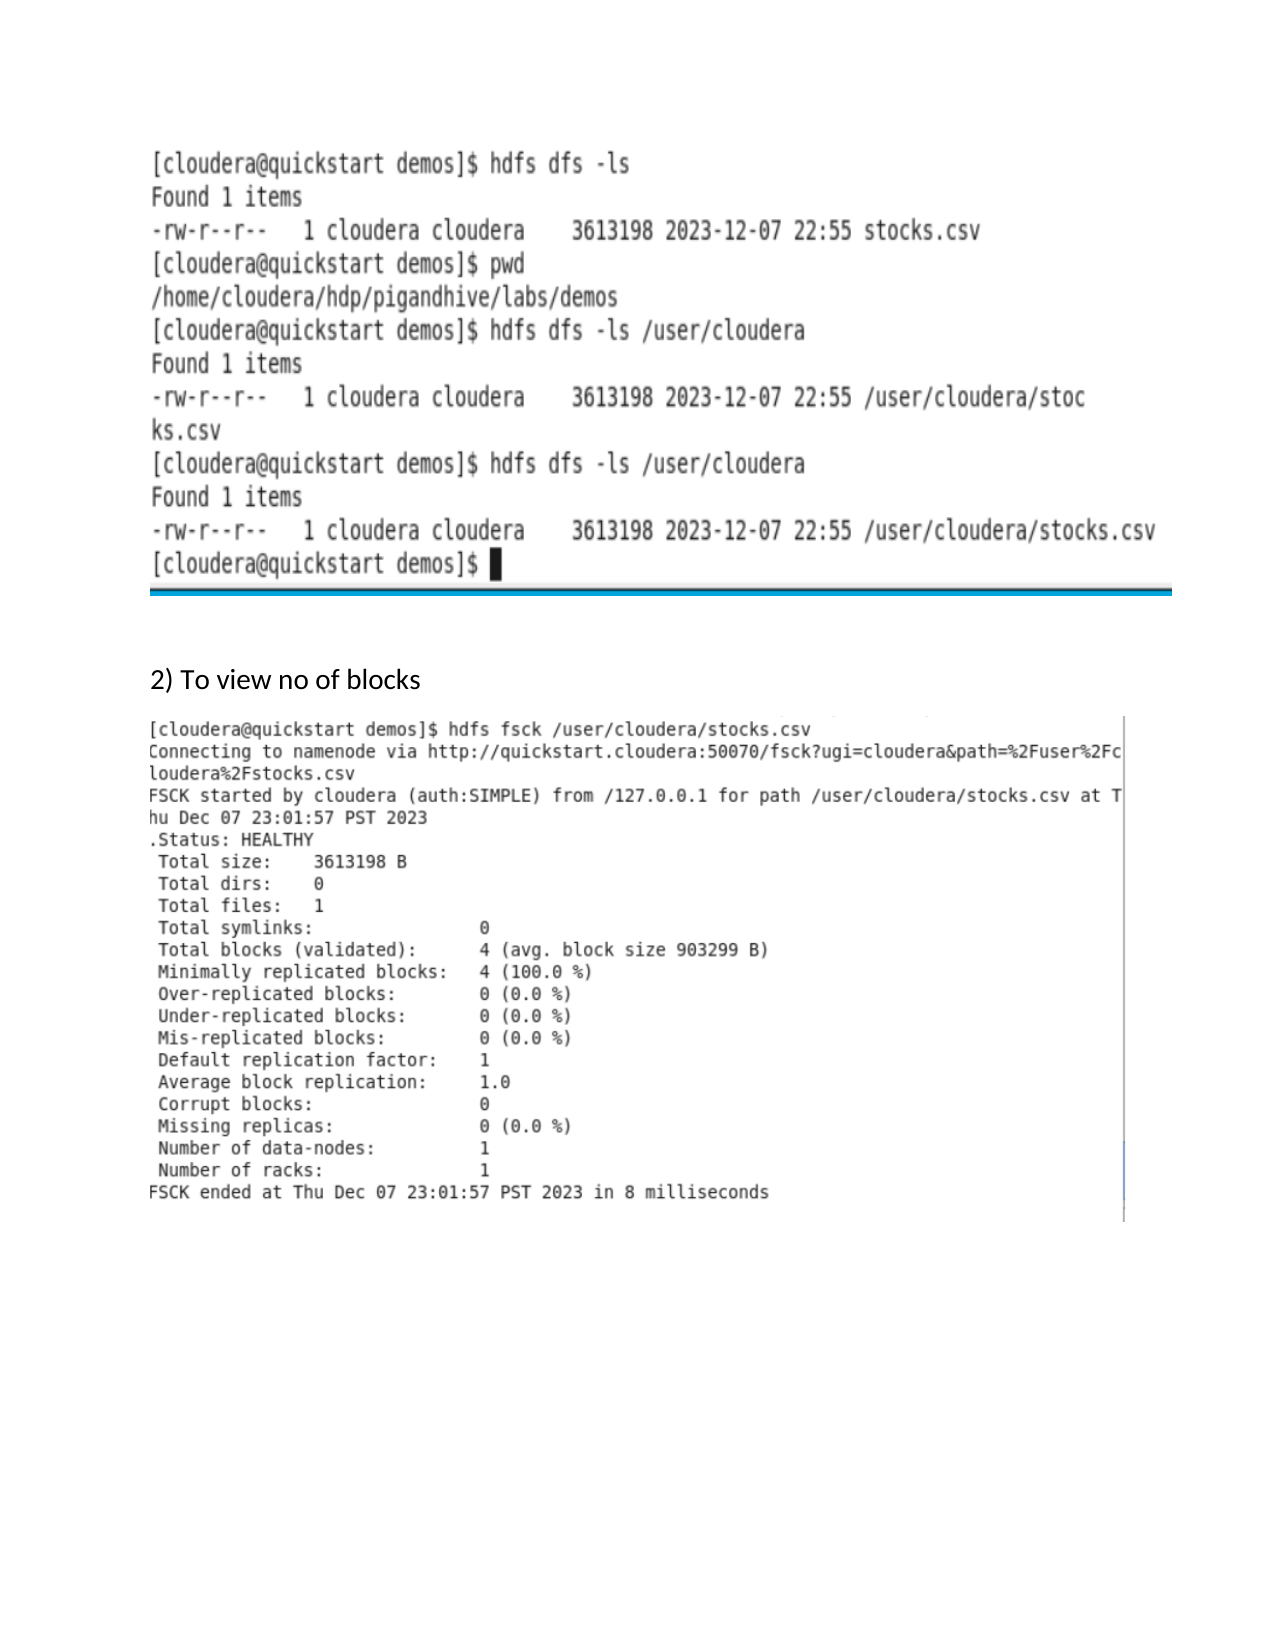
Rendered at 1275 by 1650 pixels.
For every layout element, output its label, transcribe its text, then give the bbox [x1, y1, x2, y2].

text 2) To view no of blocks [150, 661, 1125, 697]
picture [150, 150, 1172, 589]
picture [150, 716, 1125, 1222]
